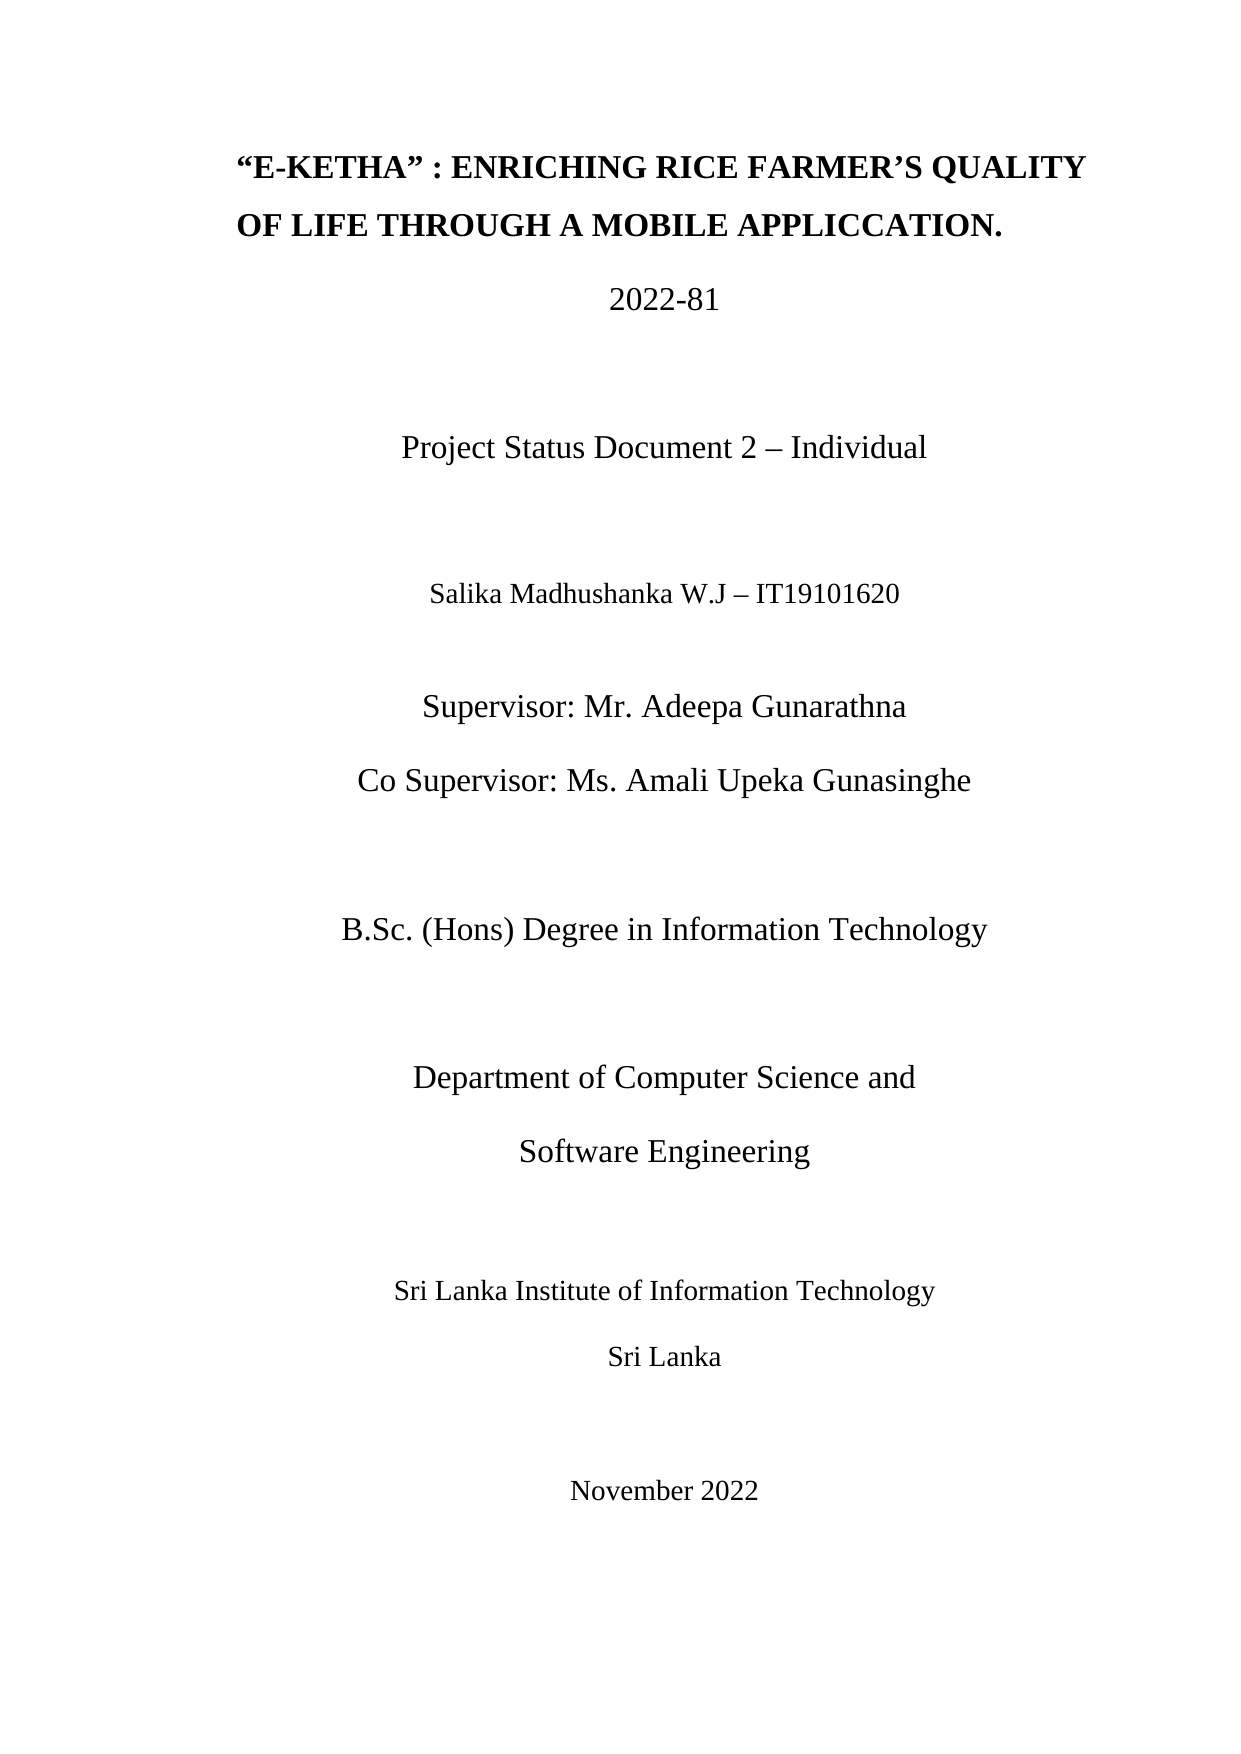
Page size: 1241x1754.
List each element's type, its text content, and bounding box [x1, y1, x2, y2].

text Department of Computer Science and [236, 1057, 1092, 1096]
text Sri Lanka Institute of Information Technology [236, 1273, 1092, 1306]
text Co Supervisor: Ms. Amali Upeka Gunasinghe [236, 761, 1092, 799]
text B.Sc. (Hons) Degree in Information Technology [236, 909, 1092, 947]
text Project Status Document 2 – Individual [236, 428, 1092, 466]
text 2022-81 [236, 279, 1092, 318]
text “E-KETHA” : ENRICHING RICE FARMER’S QUALITY OF LIFE THROUGH A MOBILE APPLICCATION. [236, 148, 1092, 243]
text Sri Lanka [236, 1339, 1092, 1373]
text November 2022 [236, 1473, 1092, 1507]
text Salika Madhushanka W.J – IT19101620 [236, 576, 1092, 609]
text Software Engineering [236, 1131, 1092, 1170]
text Supervisor: Mr. Adeepa Gunarathna [236, 686, 1092, 725]
